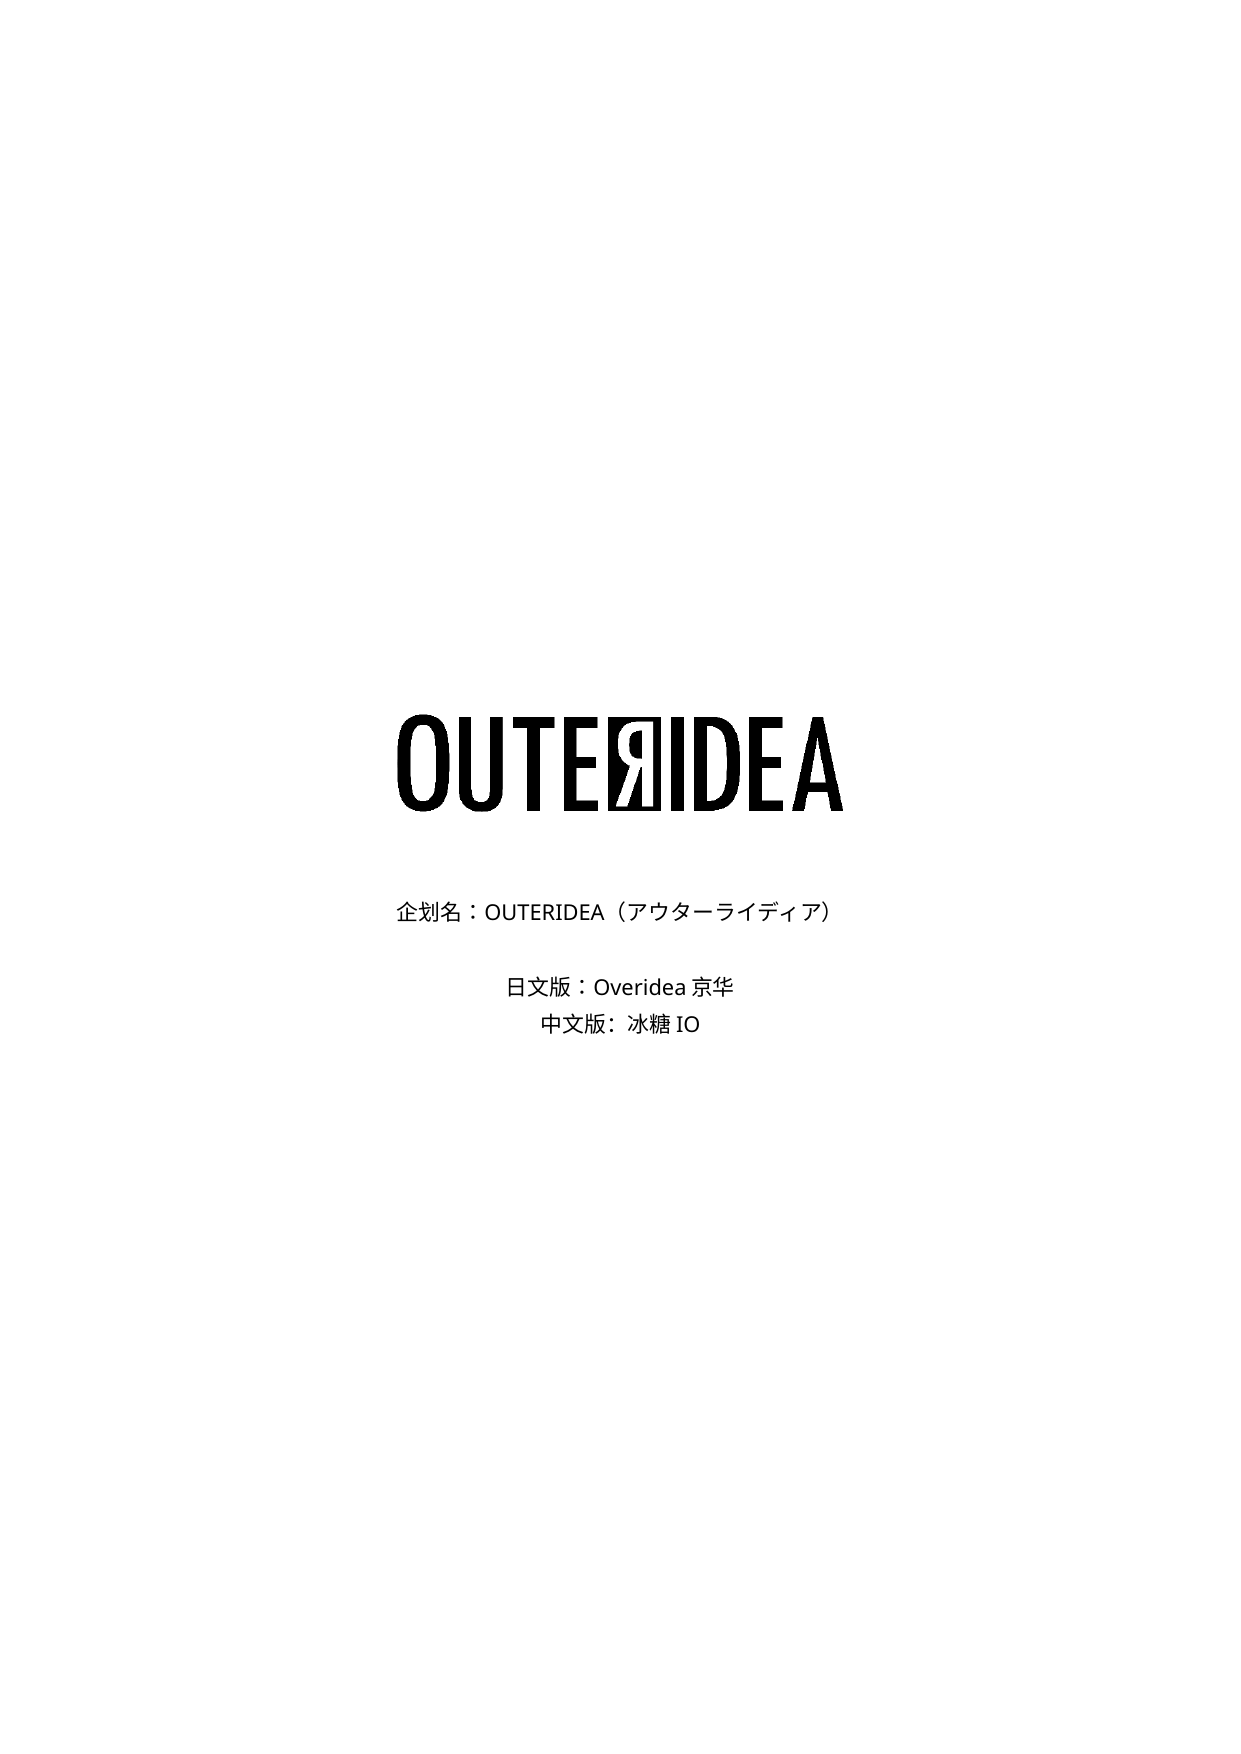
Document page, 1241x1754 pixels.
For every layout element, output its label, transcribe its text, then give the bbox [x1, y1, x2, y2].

text 日文版：Overidea京华 [177, 967, 1063, 1004]
picture [389, 704, 851, 822]
text 中文版：冰糖IO [177, 1004, 1063, 1042]
text 企划名：OUTERIDEA（アウターライディア） [177, 892, 1063, 929]
